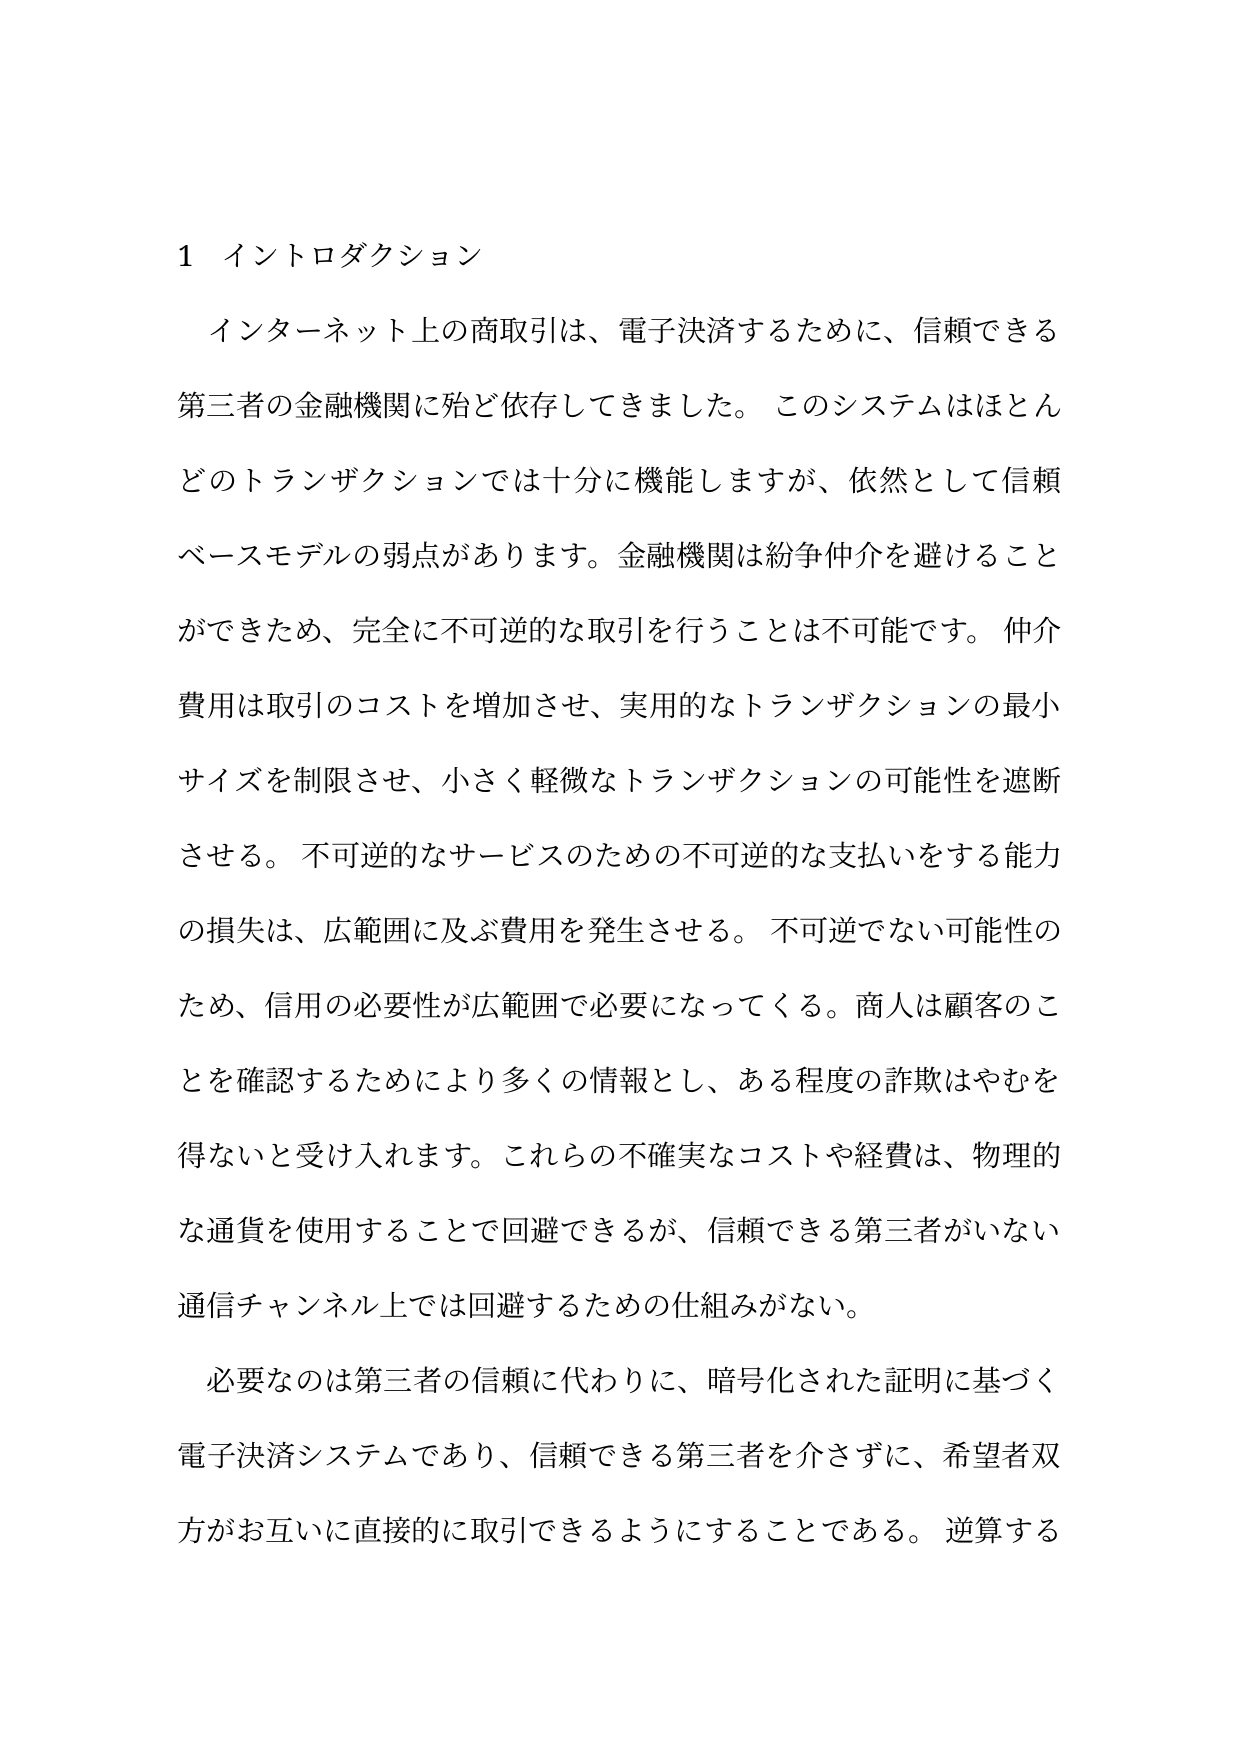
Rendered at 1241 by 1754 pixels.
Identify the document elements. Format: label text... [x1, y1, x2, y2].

text インターネット上の商取引は、電子決済するために、信頼できる第三者の金融機関に殆ど依存してきました。 このシステムはほとんどのトランザクションでは十分に機能しますが、依然として信頼ベースモデルの弱点があります。金融機関は紛争仲介を避けることができため、完全に不可逆的な取引を行うことは不可能です。 仲介費用は取引のコストを増加させ、実用的なトランザクションの最小サイズを制限させ、小さく軽微なトランザクションの可能性を遮断させる。 不可逆的なサービスのための不可逆的な支払いをする能力の損失は、広範囲に及ぶ費用を発生させる。 不可逆でない可能性のため、信用の必要性が広範囲で必要になってくる。商人は顧客のことを確認するためにより多くの情報とし、ある程度の詐欺はやむを得ないと受け入れます。これらの不確実なコストや経費は、物理的な通貨を使用することで回避できるが、信頼できる第三者がいない通信チャンネル上では回避するための仕組みがない。 [177, 292, 1063, 1342]
subtitle イントロダクション [177, 217, 1063, 292]
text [177, 1342, 1063, 1567]
